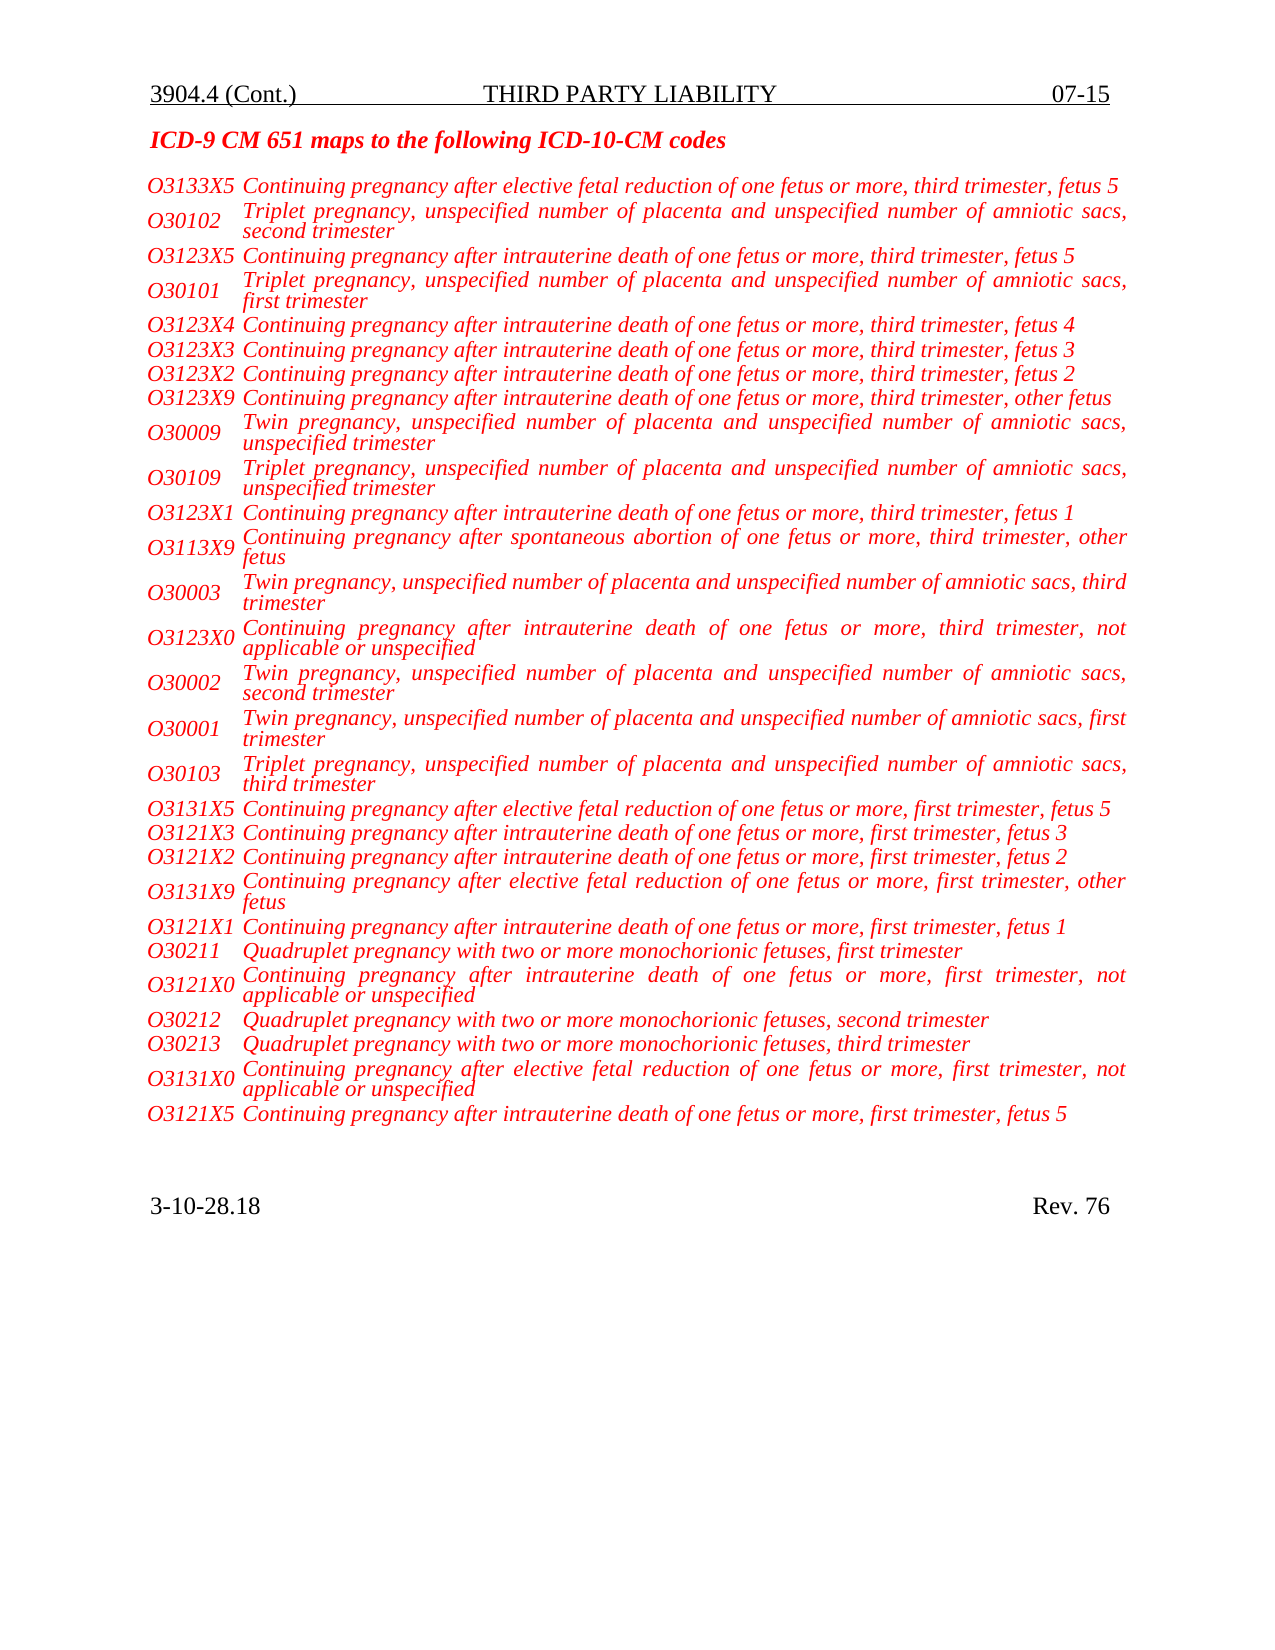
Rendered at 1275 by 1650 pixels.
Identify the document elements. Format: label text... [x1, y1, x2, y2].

table_cell O3123X4 [145, 315, 241, 339]
text 3904.4 (Cont.) THIRD PARTY LIABILITY 07-15 [150, 84, 1125, 107]
text ICD-9 CM 651 maps to the following ICD-10-CM codes [150, 130, 442, 153]
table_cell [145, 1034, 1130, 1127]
text 3-10-28.18 Rev. 76 [150, 1196, 1125, 1219]
text ICD-9 CM 651 maps to the following ICD-10-CM codes [437, 130, 1125, 153]
table_cell Continuing pregnancy after intrauterine death of one fetus or more, third trimester, fetus 4 [241, 315, 1130, 339]
table_cell Triplet pregnancy, unspecified number of placenta and unspecified number of amniotic sacs, second trimester [241, 200, 1130, 245]
table_header Continuing pregnancy after elective fetal reduction of one fetus or more, third trimester, fetus 5 [241, 176, 1130, 200]
table_cell O30101 [145, 269, 241, 314]
table_header O3133X5 [145, 176, 241, 200]
table_cell Continuing pregnancy after intrauterine death of one fetus or more, third trimester, fetus 3 [241, 339, 1130, 363]
table_cell O3123X5 [145, 245, 241, 269]
table_cell O30102 [145, 200, 241, 245]
table_cell O3123X2 [145, 363, 241, 387]
table_cell O3123X3 [145, 339, 241, 363]
table_cell Continuing pregnancy after intrauterine death of one fetus or more, third trimester, fetus 5 [241, 245, 1130, 269]
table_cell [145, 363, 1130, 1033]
table_cell Triplet pregnancy, unspecified number of placenta and unspecified number of amniotic sacs, first trimester [241, 269, 1130, 314]
